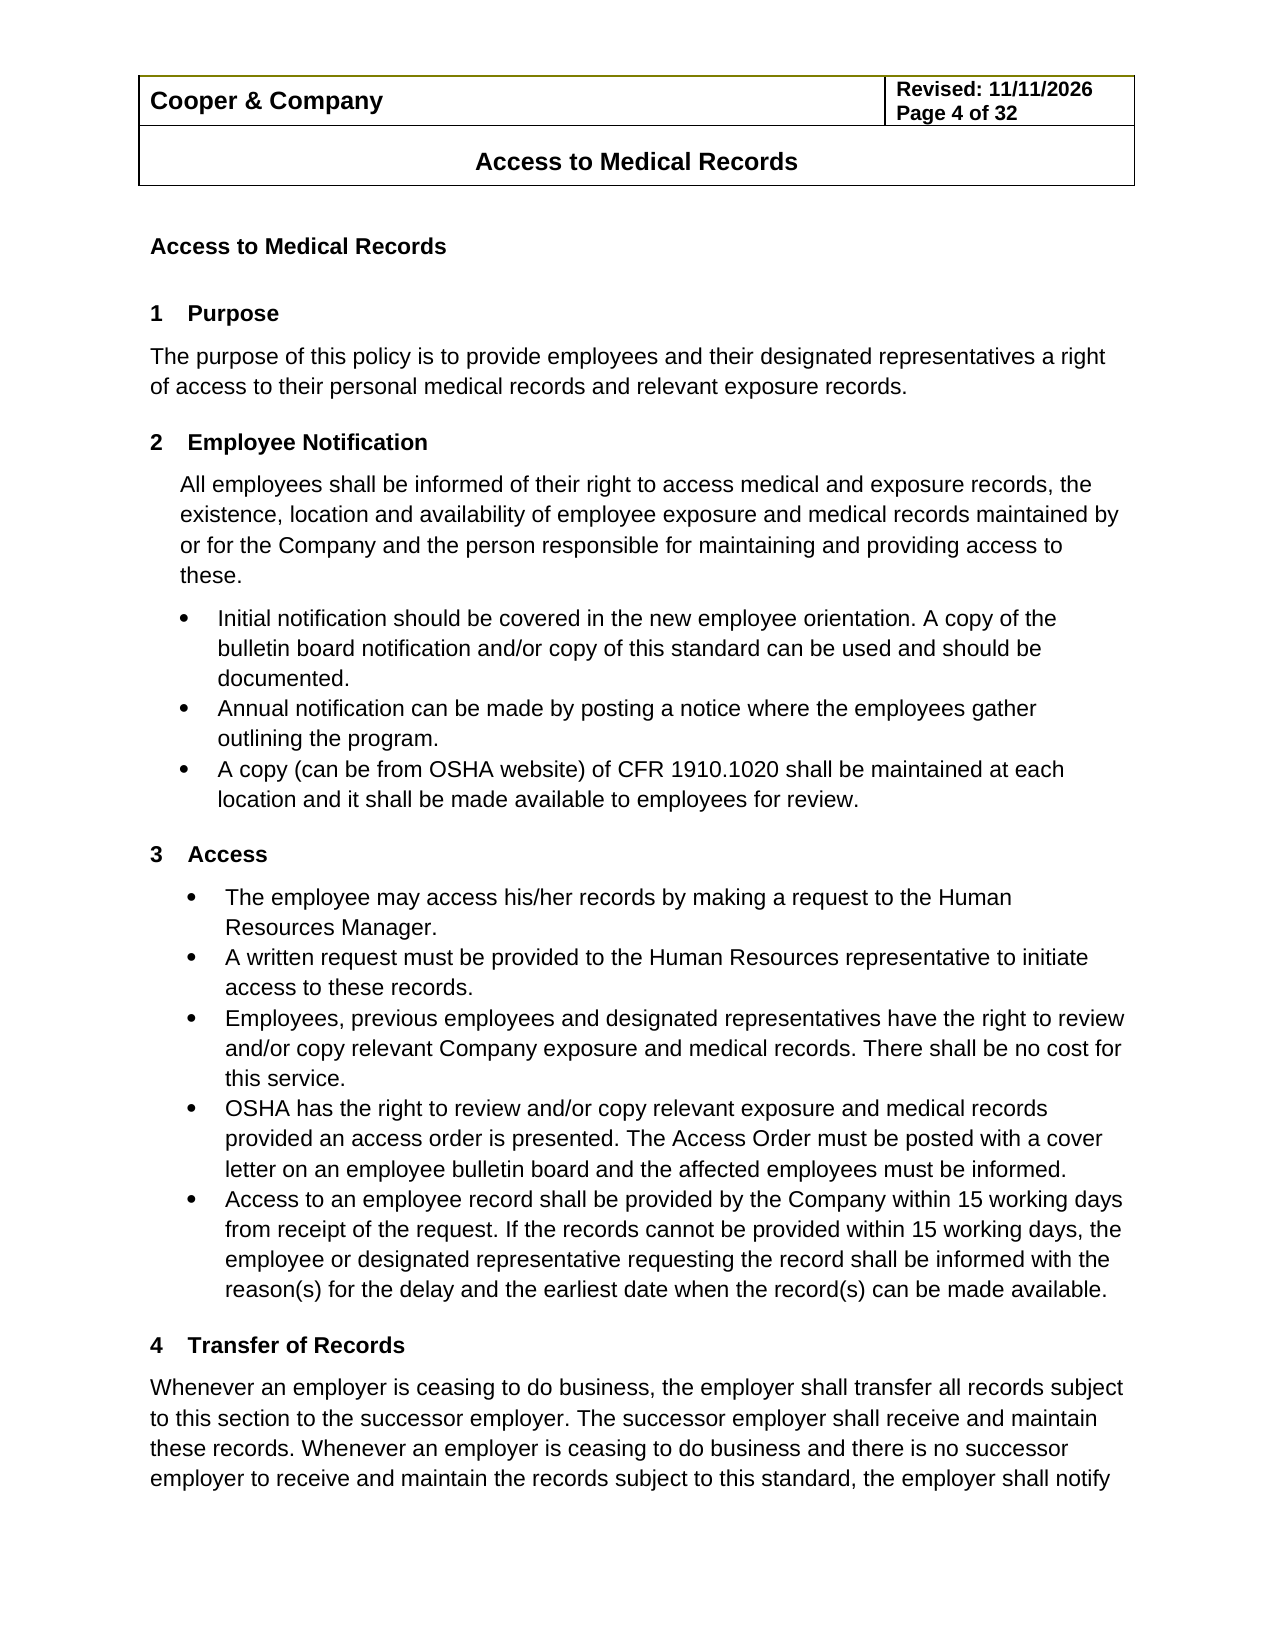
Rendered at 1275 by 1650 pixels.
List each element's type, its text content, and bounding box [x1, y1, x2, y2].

list Purpose [150, 300, 1125, 327]
list OSHA has the right to review and/or copy relevant exposure and medical records provided an access order is presented. The Access Order must be posted with a cover letter on an employee bulletin board and the affected employees must be informed. [187, 1095, 1125, 1182]
list Employees, previous employees and designated representatives have the right to review and/or copy relevant Company exposure and medical records. There shall be no cost for this service. [187, 1004, 1125, 1091]
text The purpose of this policy is to provide employees and their designated representatives a right of access to their personal medical records and relevant exposure records. [150, 343, 1125, 399]
list The employee may access his/her records by making a request to the Human Resources Manager. [187, 884, 1125, 940]
list Access [150, 841, 1125, 867]
text All employees shall be informed of their right to access medical and exposure records, the existence, location and availability of employee exposure and medical records maintained by or for the Company and the person responsible for maintaining and providing access to these. [180, 471, 1125, 588]
list Annual notification can be made by posting a notice where the employees gather outlining the program. [180, 695, 1125, 752]
list Initial notification should be covered in the new employee orientation. A copy of the bulletin board notification and/or copy of this standard can be used and should be documented. [180, 604, 1125, 691]
list A copy (can be from OSHA website) of CFR 1910.1020 shall be maintained at each location and it shall be made available to employees for review. [180, 756, 1125, 812]
list Transfer of Records [150, 1332, 1125, 1358]
list Employee Notification [150, 428, 1125, 455]
list Access to an employee record shall be provided by the Company within 15 working days from receipt of the request. If the records cannot be provided within 15 working days, the employee or designated representative requesting the record shall be informed with the reason(s) for the delay and the earliest date when the record(s) can be made available. [187, 1186, 1125, 1303]
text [150, 1374, 1125, 1491]
list A written request must be provided to the Human Resources representative to initiate access to these records. [187, 944, 1125, 1001]
subtitle Access to Medical Records [150, 233, 1125, 259]
